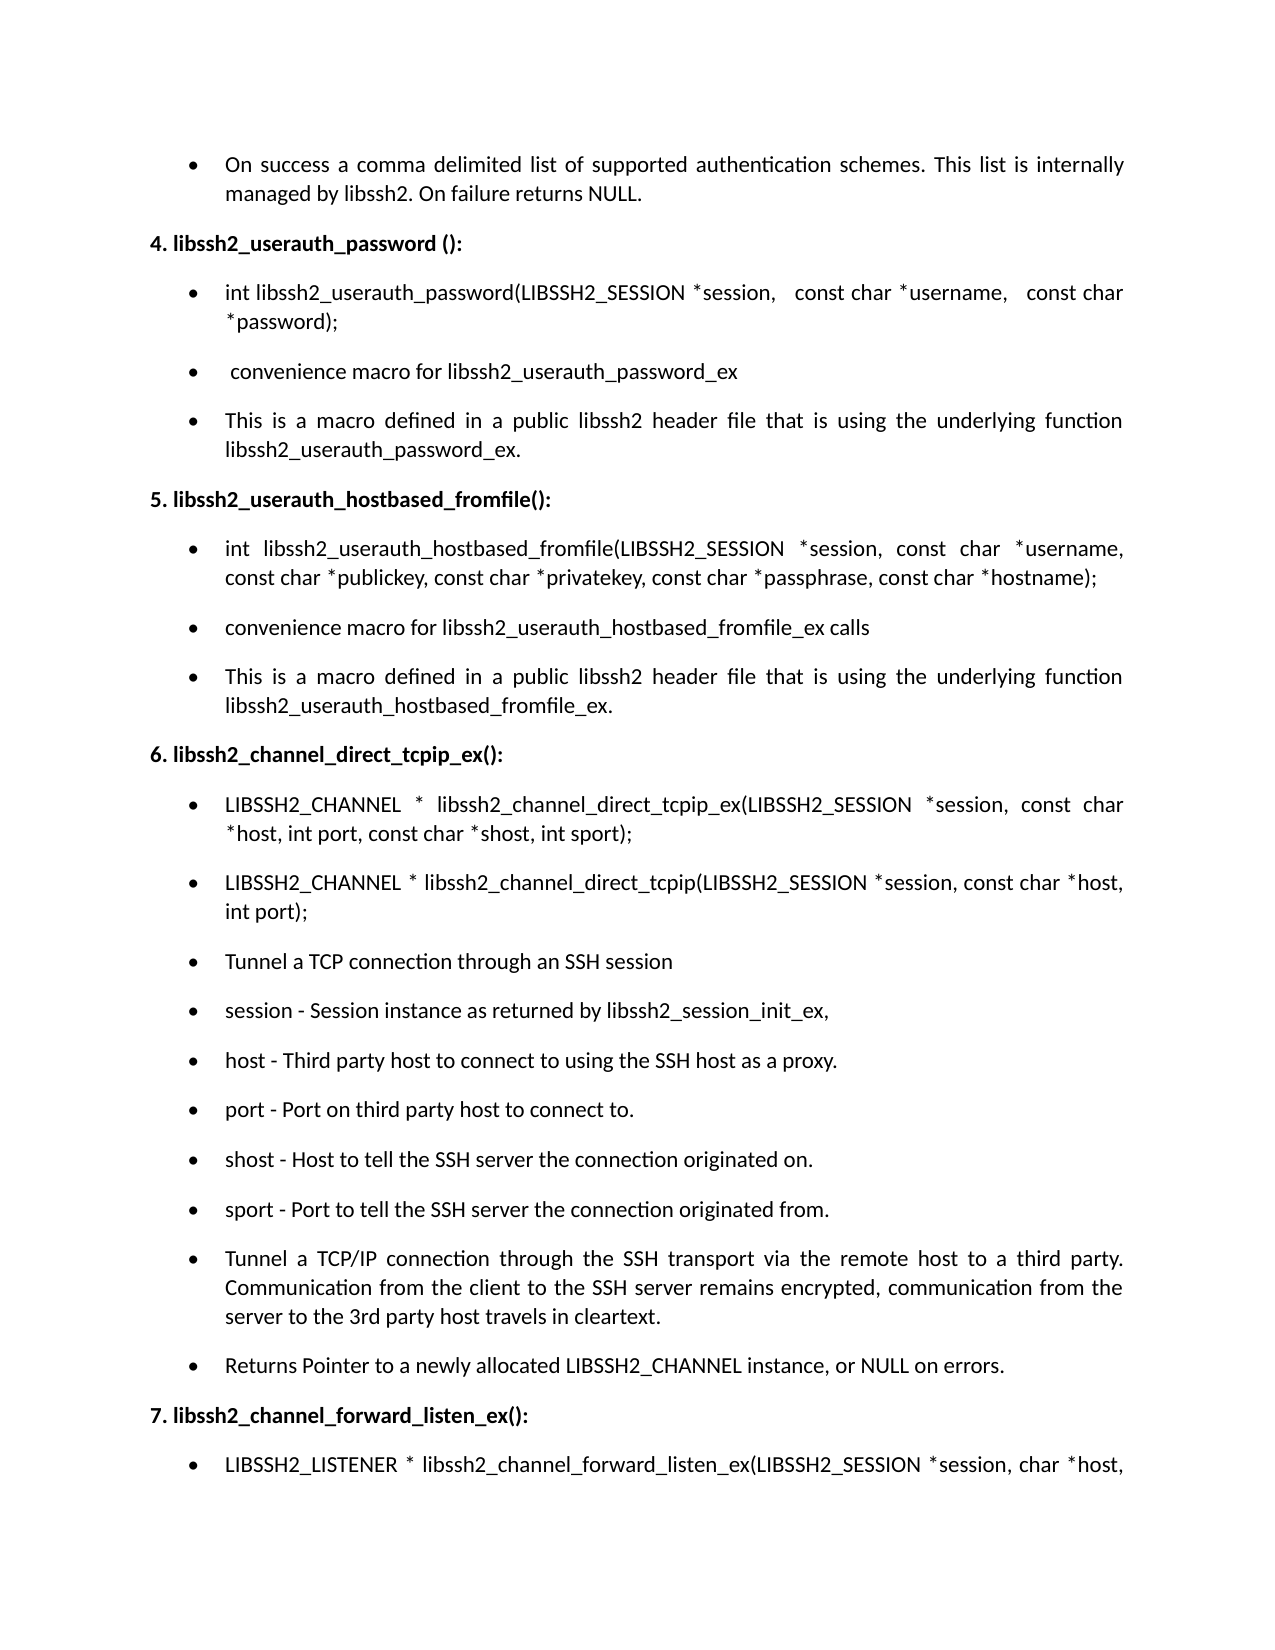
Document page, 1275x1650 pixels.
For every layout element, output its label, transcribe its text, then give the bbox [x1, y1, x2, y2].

list convenience macro for libssh2_userauth_password_ex [187, 356, 1125, 385]
list Returns Pointer to a newly allocated LIBSSH2_CHANNEL instance, or NULL on errors. [187, 1351, 1125, 1379]
text 5. libssh2_userauth_hostbased_fromfile(): [150, 484, 1125, 513]
list LIBSSH2_CHANNEL * libssh2_channel_direct_tcpip_ex(LIBSSH2_SESSION *session, const char *host, int port, const char *shost, int sport); [187, 789, 1125, 847]
list LIBSSH2_CHANNEL * libssh2_channel_direct_tcpip(LIBSSH2_SESSION *session, const char *host, int port); [187, 868, 1125, 925]
list int libssh2_userauth_password(LIBSSH2_SESSION *session, const char *username, const char *password); [187, 278, 1125, 335]
list This is a macro defined in a public libssh2 header file that is using the underlying function libssh2_userauth_hostbased_fromfile_ex. [187, 662, 1125, 719]
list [187, 1450, 1125, 1479]
list Tunnel a TCP/IP connection through the SSH transport via the remote host to a third party. Communication from the client to the SSH server remains encrypted, communication from the server to the 3rd party host travels in cleartext. [187, 1244, 1125, 1330]
text 6. libssh2_channel_direct_tcpip_ex(): [150, 740, 1125, 769]
list Tunnel a TCP connection through an SSH session [187, 946, 1125, 975]
list port - Port on third party host to connect to. [187, 1095, 1125, 1124]
list On success a comma delimited list of supported authentication schemes. This list is internally managed by libssh2. On failure returns NULL. [187, 150, 1125, 207]
list sport - Port to tell the SSH server the connection originated from. [187, 1194, 1125, 1223]
list This is a macro defined in a public libssh2 header file that is using the underlying function libssh2_userauth_password_ex. [187, 406, 1125, 463]
list int libssh2_userauth_hostbased_fromfile(LIBSSH2_SESSION *session, const char *username, const char *publickey, const char *privatekey, const char *passphrase, const char *hostname); [187, 534, 1125, 591]
list shost - Host to tell the SSH server the connection originated on. [187, 1144, 1125, 1173]
list host - Third party host to connect to using the SSH host as a proxy. [187, 1045, 1125, 1074]
text 4. libssh2_userauth_password (): [150, 228, 1125, 257]
text 7. libssh2_channel_forward_listen_ex(): [150, 1400, 1125, 1429]
list session - Session instance as returned by libssh2_session_init_ex, [187, 996, 1125, 1024]
list convenience macro for libssh2_userauth_hostbased_fromfile_ex calls [187, 612, 1125, 641]
